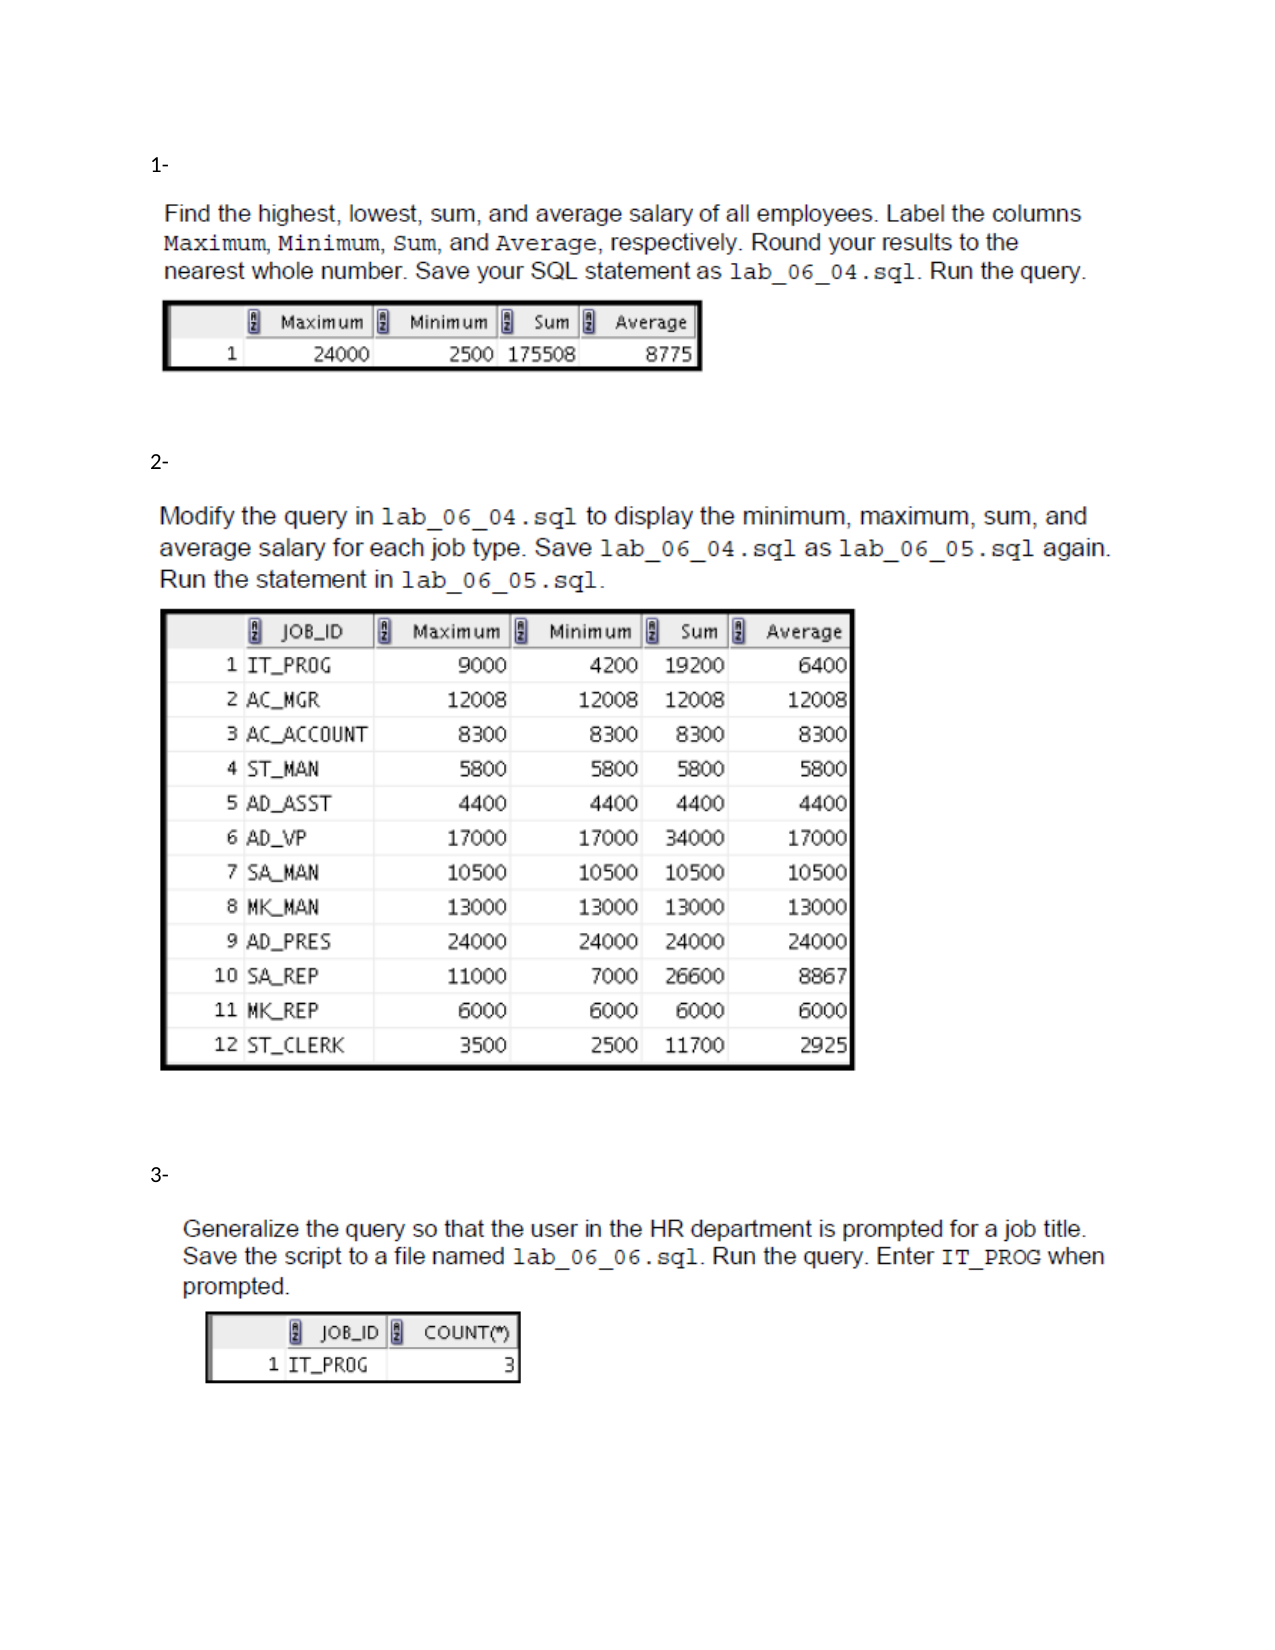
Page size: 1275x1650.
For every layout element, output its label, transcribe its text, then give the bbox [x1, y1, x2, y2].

picture [150, 493, 1125, 1095]
picture [150, 196, 1125, 381]
text 2- [150, 447, 1125, 475]
text 3- [150, 1161, 1125, 1189]
text 1- [150, 150, 1125, 178]
picture [150, 1207, 1125, 1392]
